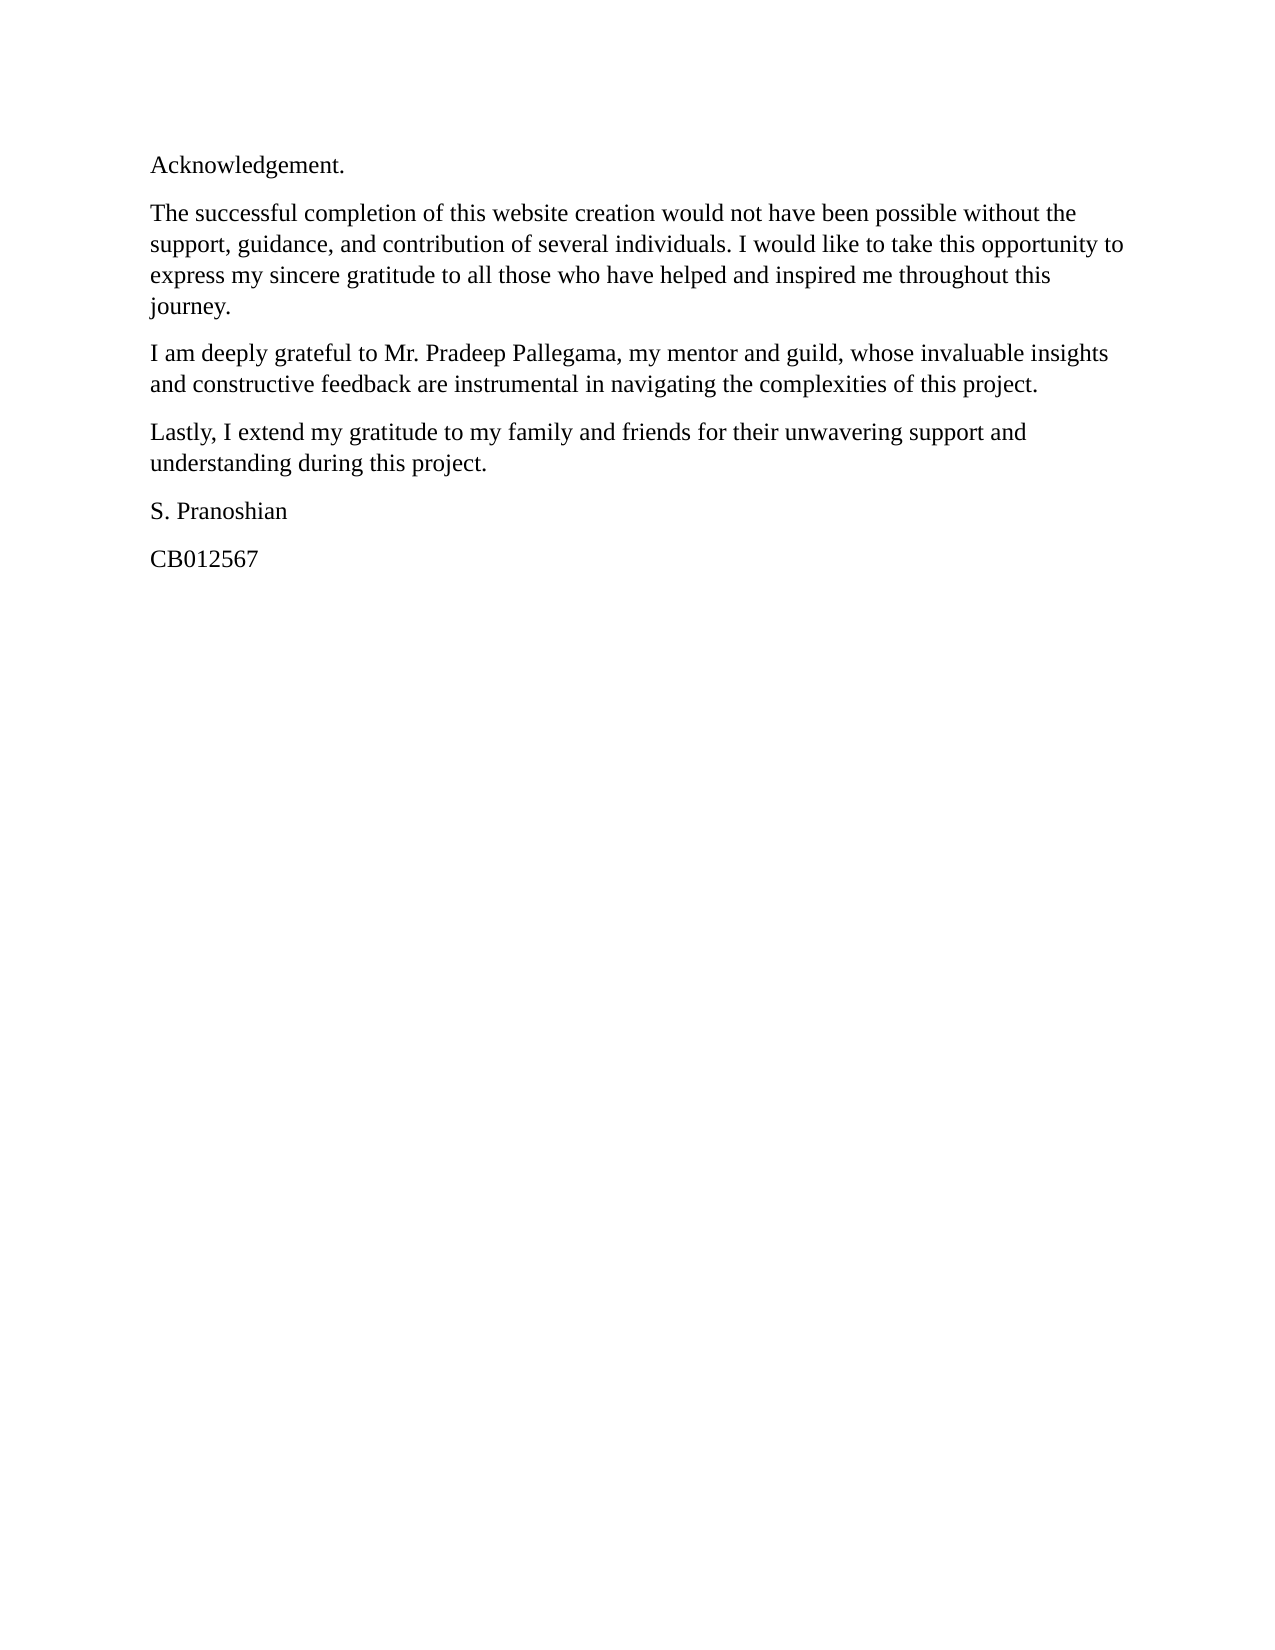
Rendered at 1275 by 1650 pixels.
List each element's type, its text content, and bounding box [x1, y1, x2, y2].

text S. Pranoshian [150, 496, 1125, 525]
text I am deeply grateful to Mr. Pradeep Pallegama, my mentor and guild, whose invaluable insights and constructive feedback are instrumental in navigating the complexities of this project. [150, 338, 1125, 398]
text The successful completion of this website creation would not have been possible without the support, guidance, and contribution of several individuals. I would like to take this opportunity to express my sincere gratitude to all those who have helped and inspired me throughout this journey. [150, 198, 1125, 319]
text Acknowledgement. [150, 150, 1125, 179]
text CB012567 [150, 544, 1125, 572]
text Lastly, I extend my gratitude to my family and friends for their unwavering support and understanding during this project. [150, 417, 1125, 477]
